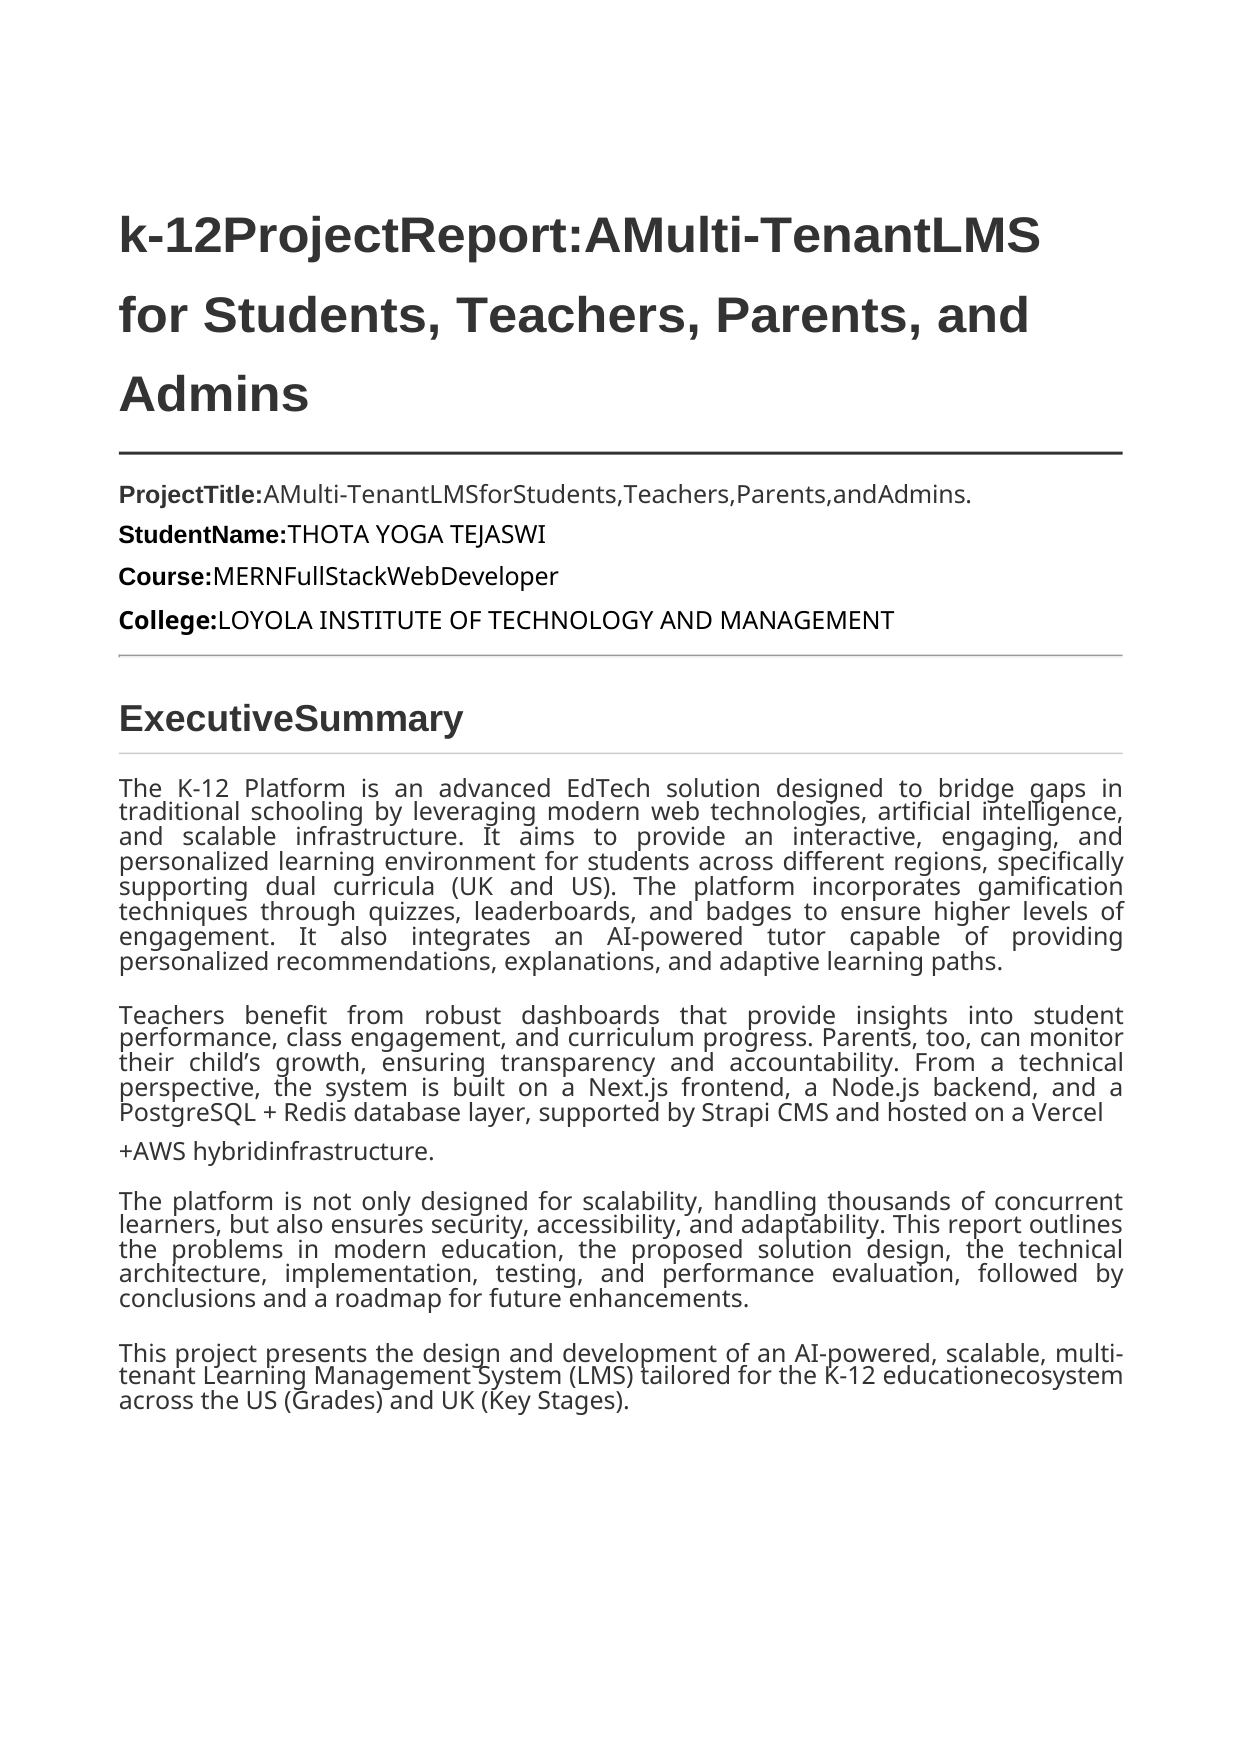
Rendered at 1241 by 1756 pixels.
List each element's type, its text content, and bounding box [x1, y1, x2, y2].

text ExecutiveSummary [119, 696, 1152, 739]
text This project presents the design and development of an AI-powered, scalable, multi- tenant Learning Management System (LMS) tailored for the K-12 educationecosystem across the US (Grades) and UK (Key Stages). [119, 1342, 1125, 1417]
text College:LOYOLA INSTITUTE OF TECHNOLOGY AND MANAGEMENT [118, 594, 1152, 638]
text Course:MERNFullStackWebDeveloper [118, 552, 1152, 594]
title k-12ProjectReport:AMulti-TenantLMS for Students, Teachers, Parents, and Admins [118, 206, 1126, 422]
text Teachers benefit from robust dashboards that provide insights into student performance, class engagement, and curriculum progress. Parents, too, can monitor their child’s growth, ensuring transparency and accountability. From a technical perspective, the system is built on a Next.js frontend, a Node.js backend, and a PostgreSQL + Redis database layer, supported by Strapi CMS and hosted on a Vercel [119, 1004, 1125, 1129]
text StudentName:THOTA YOGA TEJASWI [118, 512, 1152, 552]
text +AWS hybridinfrastructure. [119, 1129, 1152, 1168]
text ProjectTitle:AMulti-TenantLMSforStudents,Teachers,Parents,andAdmins. [119, 469, 1152, 512]
text The K-12 Platform is an advanced EdTech solution designed to bridge gaps in traditional schooling by leveraging modern web technologies, artificial intelligence, and scalable infrastructure. It aims to provide an interactive, engaging, and personalized learning environment for students across different regions, specifically supporting dual curricula (UK and US). The platform incorporates gamification techniques through quizzes, leaderboards, and badges to ensure higher levels of engagement. It also integrates an AI-powered tutor capable of providing personalized recommendations, explanations, and adaptive learning paths. [119, 778, 1125, 977]
text The platform is not only designed for scalability, handling thousands of concurrent learners, but also ensures security, accessibility, and adaptability. This report outlines the problems in modern education, the proposed solution design, the technical architecture, implementation, testing, and performance evaluation, followed by conclusions and a roadmap for future enhancements. [119, 1191, 1125, 1315]
